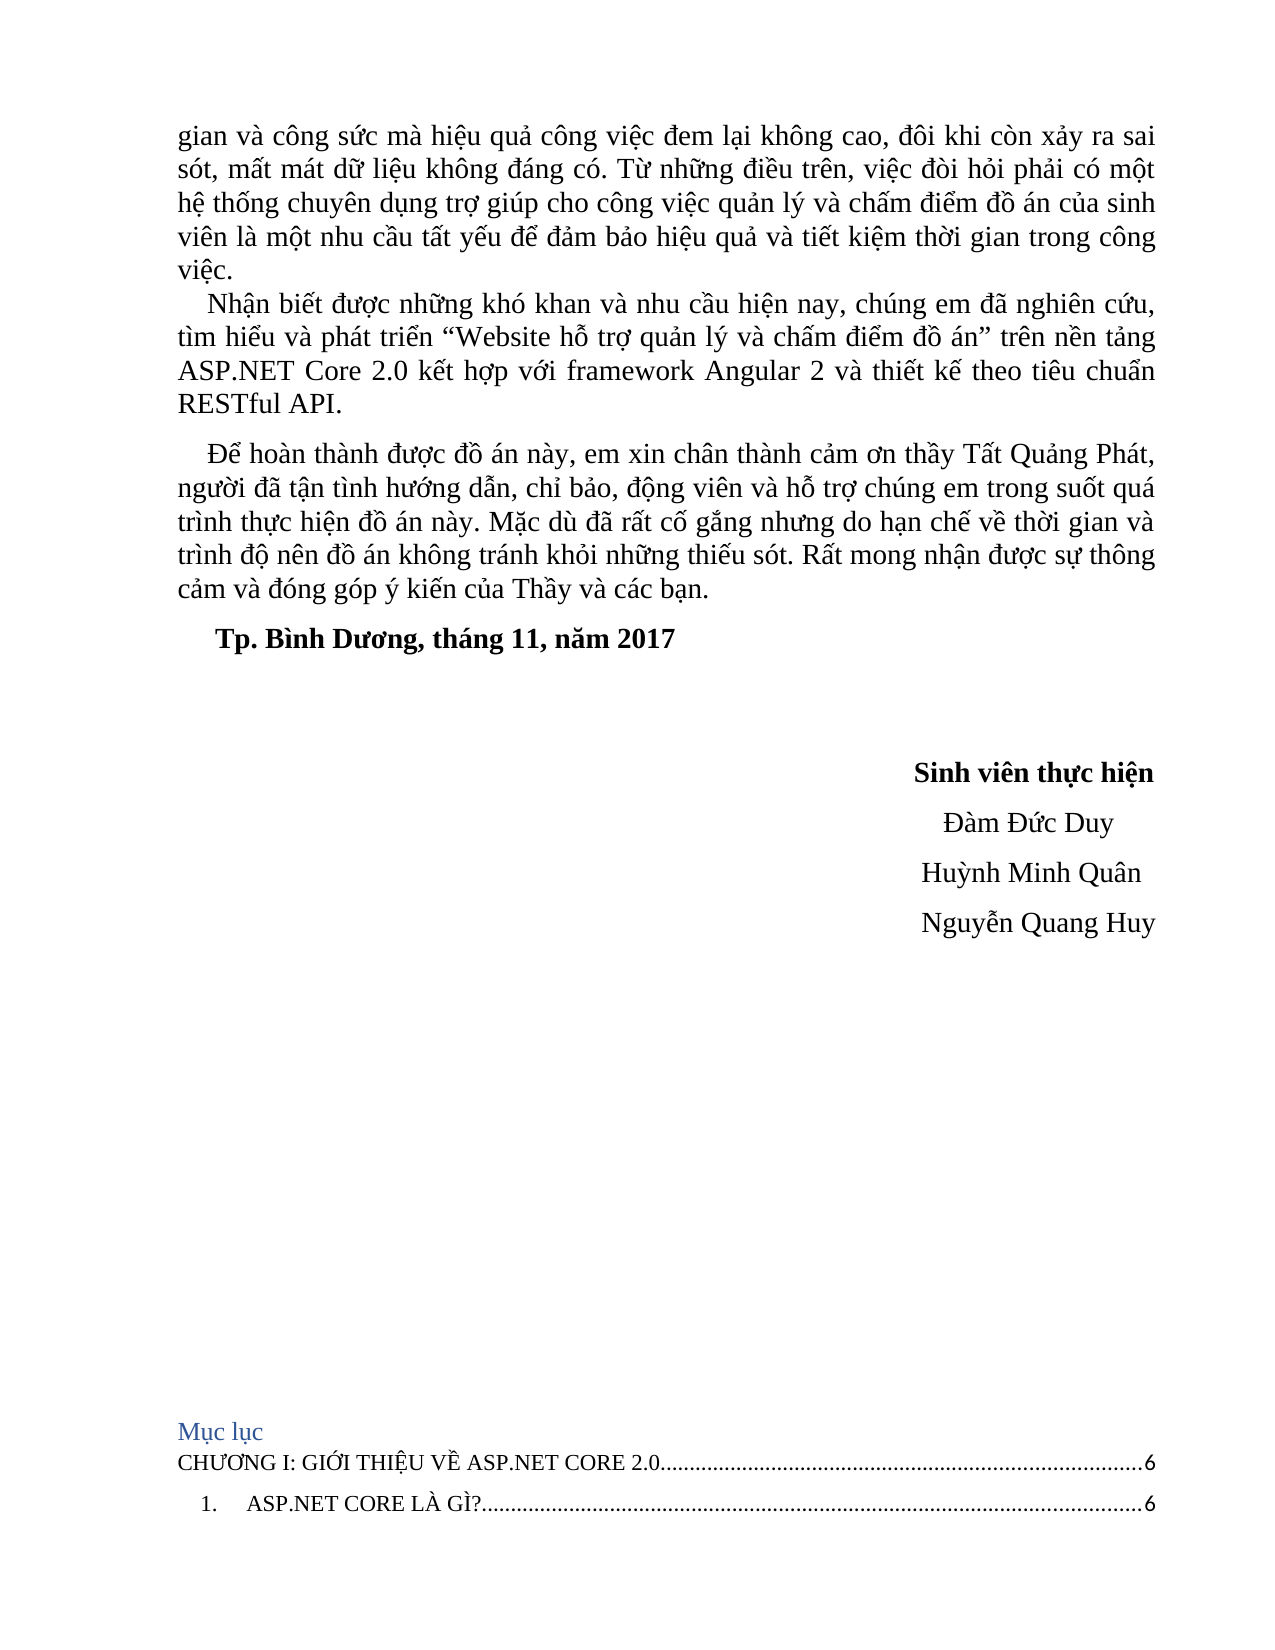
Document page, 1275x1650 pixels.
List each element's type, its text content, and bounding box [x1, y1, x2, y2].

text Huỳnh Minh Quân [177, 855, 1157, 889]
text Nguyễn Quang Huy [177, 906, 1157, 939]
text Tp. Bình Dương, tháng 11, năm 2017 [177, 621, 1157, 654]
text Sinh viên thực hiện [177, 755, 1157, 788]
text Đàm Đức Duy [177, 805, 1157, 839]
text Để hoàn thành được đồ án này, em xin chân thành cảm ơn thầy Tất Quảng Phát, người đã tận tình hướng dẫn, chỉ bảo, động viên và hỗ trợ chúng em trong suốt quá trình thực hiện đồ án này. Mặc dù đã rất cố gắng nhưng do hạn chế về thời gian và trình độ nên đồ án không tránh khỏi những thiếu sót. Rất mong nhận được sự thông cảm và đóng góp ý kiến của Thầy và các bạn. [177, 437, 1157, 604]
text Nhận biết được những khó khan và nhu cầu hiện nay, chúng em đã nghiên cứu, tìm hiểu và phát triển “Website hỗ trợ quản lý và chấm điểm đồ án” trên nền tảng ASP.NET Core 2.0 kết hợp với framework Angular 2 và thiết kế theo tiêu chuẩn RESTful API. [177, 286, 1157, 420]
